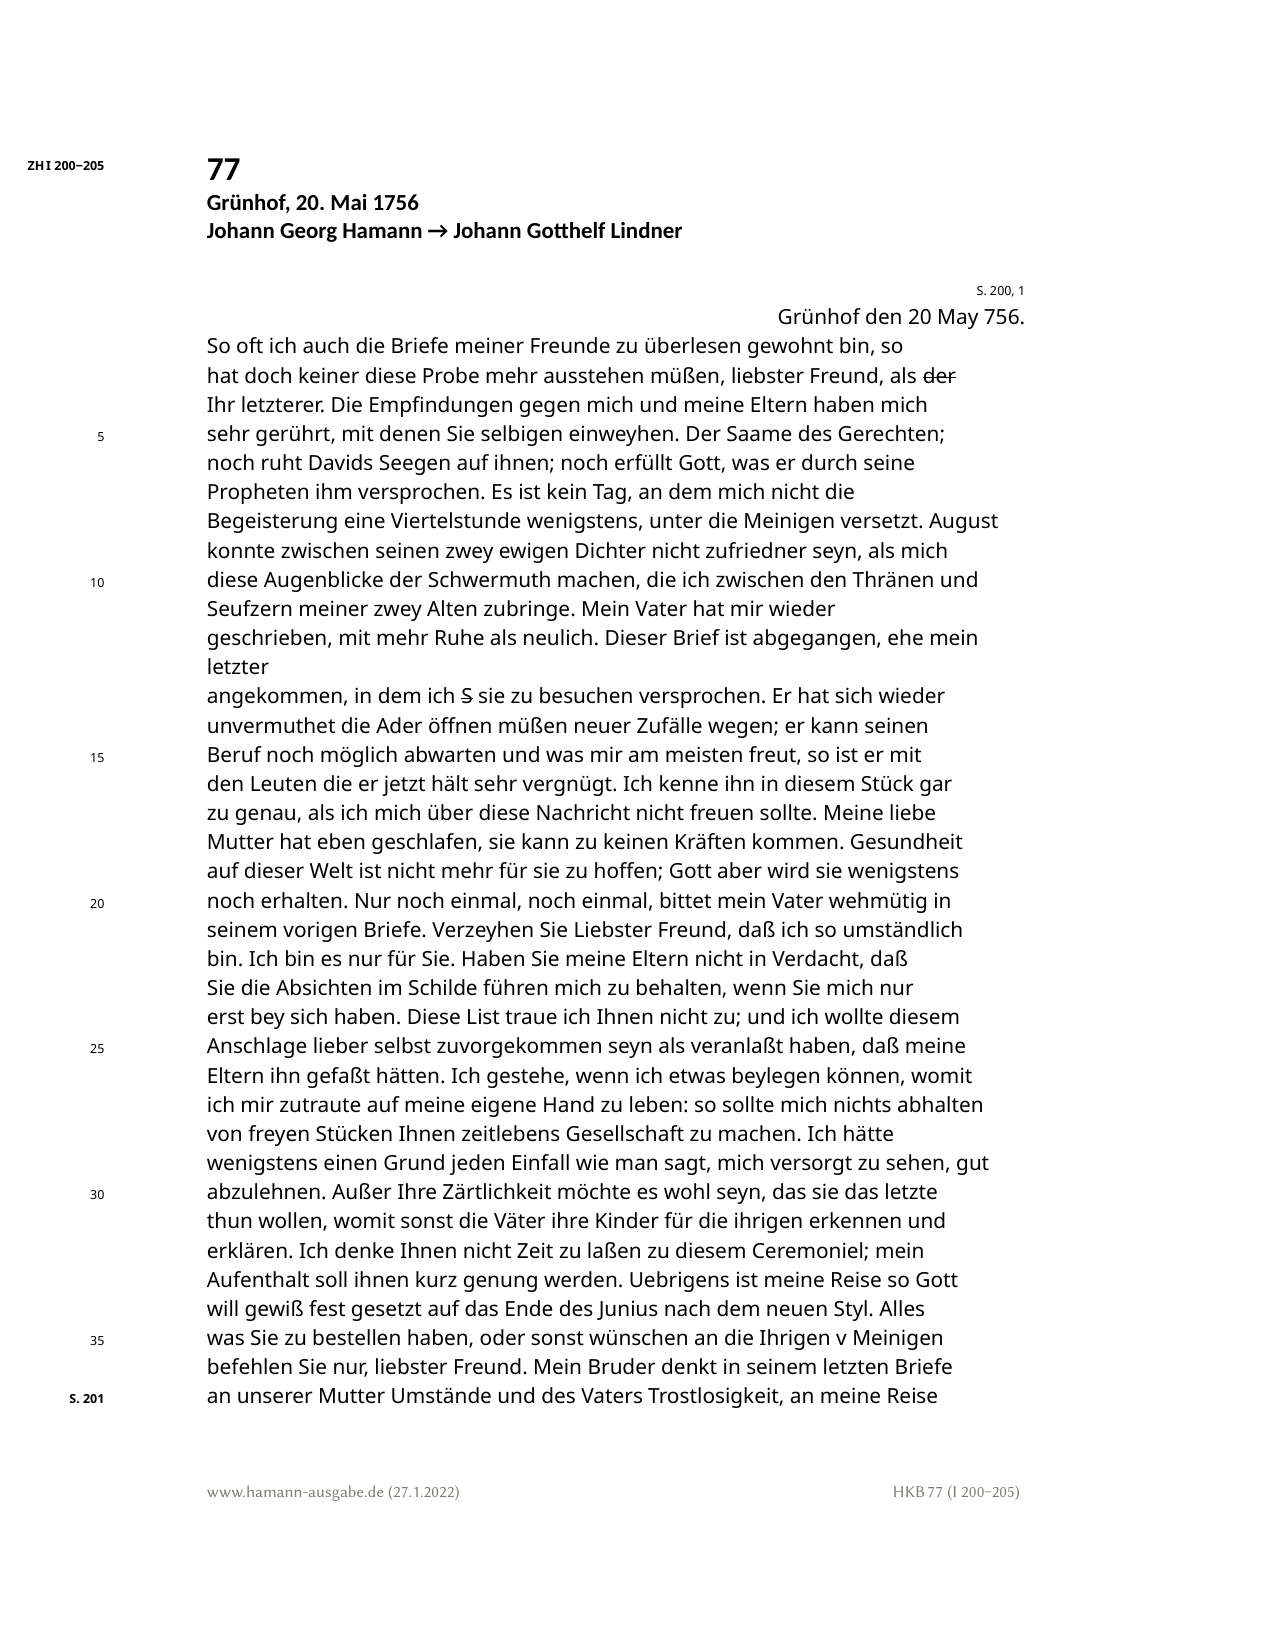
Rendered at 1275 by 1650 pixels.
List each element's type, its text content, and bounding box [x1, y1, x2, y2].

text was Sie zu bestellen haben, oder sonst wünschen an die Ihrigen v Meinigen [207, 1322, 1025, 1351]
text bin. Ich bin es nur für Sie. Haben Sie meine Eltern nicht in Verdacht, daß [207, 943, 1025, 972]
text 25 [0, 1031, 104, 1060]
text thun wollen, womit sonst die Väter ihre Kinder für die ihrigen erkennen und [207, 1206, 1025, 1235]
text den Leuten die er jetzt hält sehr vergnügt. Ich kenne ihn in diesem Stück gar [207, 768, 1025, 797]
text 10 [0, 564, 104, 593]
text Grünhof den 20 May 756. [207, 301, 1025, 331]
text konnte zwischen seinen zwey ewigen Dichter nicht zufriedner seyn, als mich [207, 535, 1025, 564]
text will gewiß fest gesetzt auf das Ende des Junius nach dem neuen Styl. Alles [207, 1293, 1025, 1322]
text angekommen, in dem ich S sie zu besuchen versprochen. Er hat sich wieder [207, 681, 1025, 710]
text 15 [0, 739, 104, 768]
text Beruf noch möglich abwarten und was mir am meisten freut, so ist er mit [207, 739, 1025, 768]
text von freyen Stücken Ihnen zeitlebens Gesellschaft zu machen. Ich hätte [207, 1118, 1025, 1147]
text an unserer Mutter Umstände und des Vaters Trostlosigkeit, an meine Reise [207, 1381, 1025, 1410]
text erst bey sich haben. Diese List traue ich Ihnen nicht zu; und ich wollte diesem [207, 1001, 1025, 1031]
text S. 201 [0, 1381, 104, 1410]
text ZH I 200‒205 [0, 147, 104, 206]
text unvermuthet die Ader öffnen müßen neuer Zufälle wegen; er kann seinen [207, 710, 1025, 739]
text noch ruht Davids Seegen auf ihnen; noch erfüllt Gott, was er durch seine [207, 447, 1025, 476]
text Seufzern meiner zwey Alten zubringe. Mein Vater hat mir wieder [207, 593, 1025, 622]
text diese Augenblicke der Schwermuth machen, die ich zwischen den Thränen und [207, 564, 1025, 593]
text Anschlage lieber selbst zuvorgekommen seyn als veranlaßt haben, daß meine [207, 1031, 1025, 1060]
text So oft ich auch die Briefe meiner Freunde zu überlesen gewohnt bin, so [207, 331, 1025, 360]
text 30 [0, 1176, 104, 1206]
text Aufenthalt soll ihnen kurz genung werden. Uebrigens ist meine Reise so Gott [207, 1264, 1025, 1293]
text Propheten ihm versprochen. Es ist kein Tag, an dem mich nicht die [207, 476, 1025, 506]
text Sie die Absichten im Schilde führen mich zu behalten, wenn Sie mich nur [207, 972, 1025, 1001]
text 35 [0, 1322, 104, 1351]
text 5 [0, 418, 104, 447]
text 20 [0, 885, 104, 914]
text S. 200, 1 [207, 272, 1025, 301]
text hat doch keiner diese Probe mehr ausstehen müßen, liebster Freund, als der [207, 360, 1025, 389]
text auf dieser Welt ist nicht mehr für sie zu hoffen; Gott aber wird sie wenigstens [207, 856, 1025, 885]
text abzulehnen. Außer Ihre Zärtlichkeit möchte es wohl seyn, das sie das letzte [207, 1176, 1025, 1206]
text Mutter hat eben geschlafen, sie kann zu keinen Kräften kommen. Gesundheit [207, 826, 1025, 856]
text Eltern ihn gefaßt hätten. Ich gestehe, wenn ich etwas beylegen können, womit [207, 1060, 1025, 1089]
text ich mir zutraute auf meine eigene Hand zu leben: so sollte mich nichts abhalten [207, 1089, 1025, 1118]
text seinem vorigen Briefe. Verzeyhen Sie Liebster Freund, daß ich so umständlich [207, 914, 1025, 943]
text geschrieben, mit mehr Ruhe als neulich. Dieser Brief ist abgegangen, ehe mein letzter [207, 622, 1025, 681]
text Begeisterung eine Viertelstunde wenigstens, unter die Meinigen versetzt. August [207, 506, 1025, 535]
text befehlen Sie nur, liebster Freund. Mein Bruder denkt in seinem letzten Briefe [207, 1351, 1025, 1381]
text wenigstens einen Grund jeden Einfall wie man sagt, mich versorgt zu sehen, gut [207, 1147, 1025, 1176]
text sehr gerührt, mit denen Sie selbigen einweyhen. Der Saame des Gerechten; [207, 418, 1025, 447]
text Ihr letzterer. Die Empfindungen gegen mich und meine Eltern haben mich [207, 389, 1025, 418]
text erklären. Ich denke Ihnen nicht Zeit zu laßen zu diesem Ceremoniel; mein [207, 1235, 1025, 1264]
text noch erhalten. Nur noch einmal, noch einmal, bittet mein Vater wehmütig in [207, 885, 1025, 914]
text zu genau, als ich mich über diese Nachricht nicht freuen sollte. Meine liebe [207, 797, 1025, 826]
